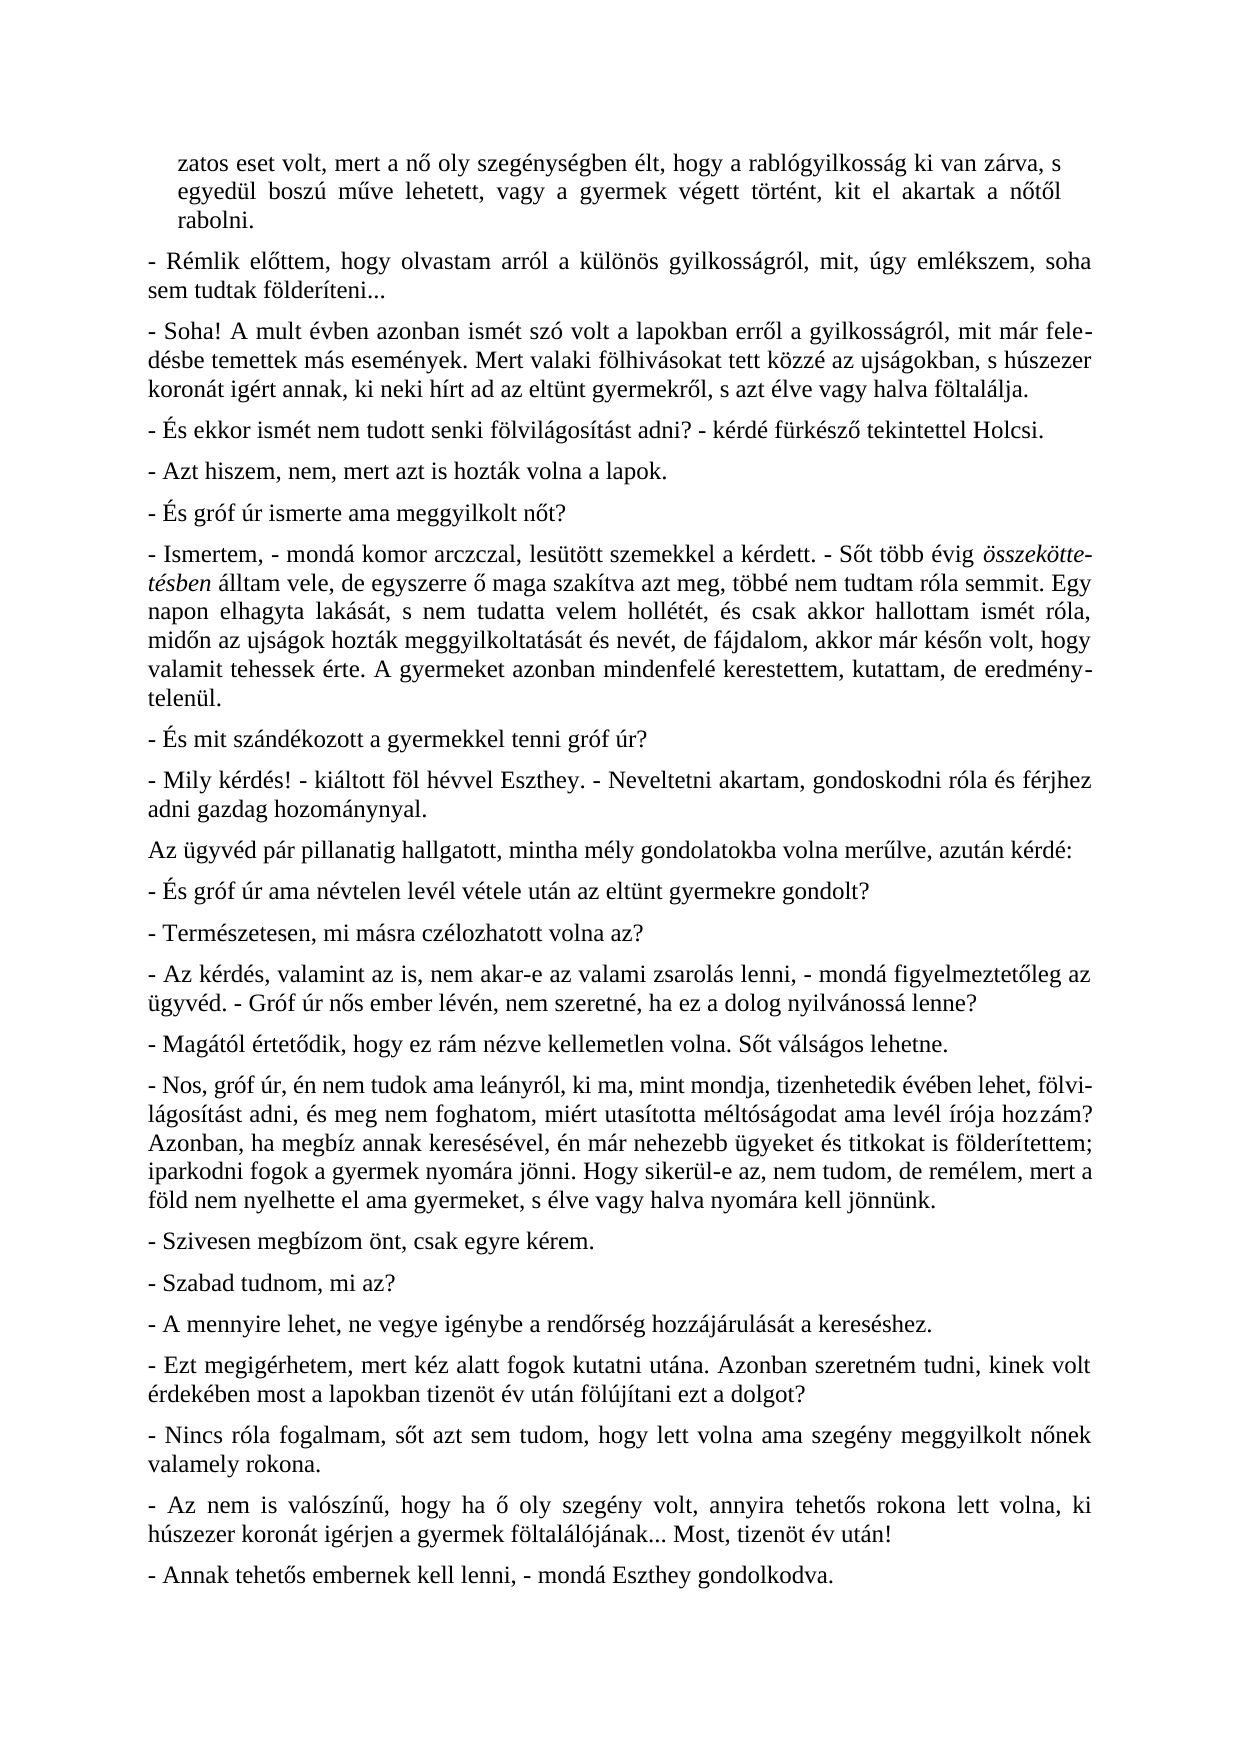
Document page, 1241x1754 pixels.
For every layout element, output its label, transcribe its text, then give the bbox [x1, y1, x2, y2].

text - Természetesen, mi másra czélozhatott volna az? [148, 918, 1092, 946]
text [177, 148, 1063, 234]
text - Nos, gróf úr, én nem tudok ama leányról, ki ma, mint mondja, tizenhetedik évében lehet, fölvilágosítást adni, és meg nem foghatom, miért utasította méltóságodat ama levél írója hozzám? Azonban, ha megbíz annak keresésével, én már nehezebb ügyeket és titkokat is földerítettem; iparkodni fogok a gyermek nyomára jönni. Hogy sikerül-e az, nem tudom, de remélem, mert a föld nem nyelhette el ama gyermeket, s élve vagy halva nyomára kell jönnünk. [148, 1070, 1092, 1214]
text - Annak tehetős embernek kell lenni, - mondá Eszthey gondolkodva. [148, 1560, 1092, 1589]
text - Az nem is valószínű, hogy ha ő oly szegény volt, annyira tehetős rokona lett volna, ki húszezer koronát igérjen a gyermek föltalálójának... Most, tizenöt év után! [148, 1490, 1092, 1548]
text - Rémlik előttem, hogy olvastam arról a különös gyilkosságról, mit, úgy emlékszem, soha sem tudtak földeríteni... [148, 246, 1092, 304]
text Az ügyvéd pár pillanatig hallgatott, mintha mély gondolatokba volna merűlve, azután kérdé: [148, 835, 1092, 864]
text - Nincs róla fogalmam, sőt azt sem tudom, hogy lett volna ama szegény meggyilkolt nőnek valamely rokona. [148, 1420, 1092, 1478]
text - És mit szándékozott a gyermekkel tenni gróf úr? [148, 724, 1092, 753]
text - Szabad tudnom, mi az? [148, 1268, 1092, 1296]
text - És ekkor ismét nem tudott senki fölvilágosítást adni? - kérdé fürkésző tekintettel Holcsi. [148, 415, 1092, 444]
text - Azt hiszem, nem, mert azt is hozták volna a lapok. [148, 456, 1092, 485]
text - Magától értetődik, hogy ez rám nézve kellemetlen volna. Sőt válságos lehetne. [148, 1029, 1092, 1058]
text - Mily kérdés! - kiáltott föl hévvel Eszthey. - Neveltetni akartam, gondoskodni róla és férjhez adni gazdag hozománynyal. [148, 765, 1092, 823]
text - Az kérdés, valamint az is, nem akar-e az valami zsarolás lenni, - mondá figyelmeztetőleg az ügyvéd. - Gróf úr nős ember lévén, nem szeretné, ha ez a dolog nyilvánossá lenne? [148, 959, 1092, 1016]
text - Szivesen megbízom önt, csak egyre kérem. [148, 1226, 1092, 1255]
text - A mennyire lehet, ne vegye igénybe a rendőrség hozzájárulását a kereséshez. [148, 1309, 1092, 1338]
text - Soha! A mult évben azonban ismét szó volt a lapokban erről a gyilkosságról, mit már feledésbe temettek más események. Mert valaki fölhivásokat tett közzé az ujságokban, s húszezer koronát igért annak, ki neki hírt ad az eltünt gyermekről, s azt élve vagy halva föltalálja. [148, 316, 1092, 403]
text - Ismertem, - mondá komor arczczal, lesütött szemekkel a kérdett. - Sőt több évig összeköttetésben álltam vele, de egyszerre ő maga szakítva azt meg, többé nem tudtam róla semmit. Egy napon elhagyta lakását, s nem tudatta velem hollétét, és csak akkor hallottam ismét róla, midőn az ujságok hozták meggyilkoltatását és nevét, de fájdalom, akkor már későn volt, hogy valamit tehessek érte. A gyermeket azonban mindenfelé kerestettem, kutattam, de eredménytelenül. [148, 539, 1092, 711]
text - Ezt megigérhetem, mert kéz alatt fogok kutatni utána. Azonban szeretném tudni, kinek volt érdekében most a lapokban tizenöt év után fölújítani ezt a dolgot? [148, 1350, 1092, 1408]
text - És gróf úr ismerte ama meggyilkolt nőt? [148, 498, 1092, 526]
text - És gróf úr ama névtelen levél vétele után az eltünt gyermekre gondolt? [148, 876, 1092, 905]
